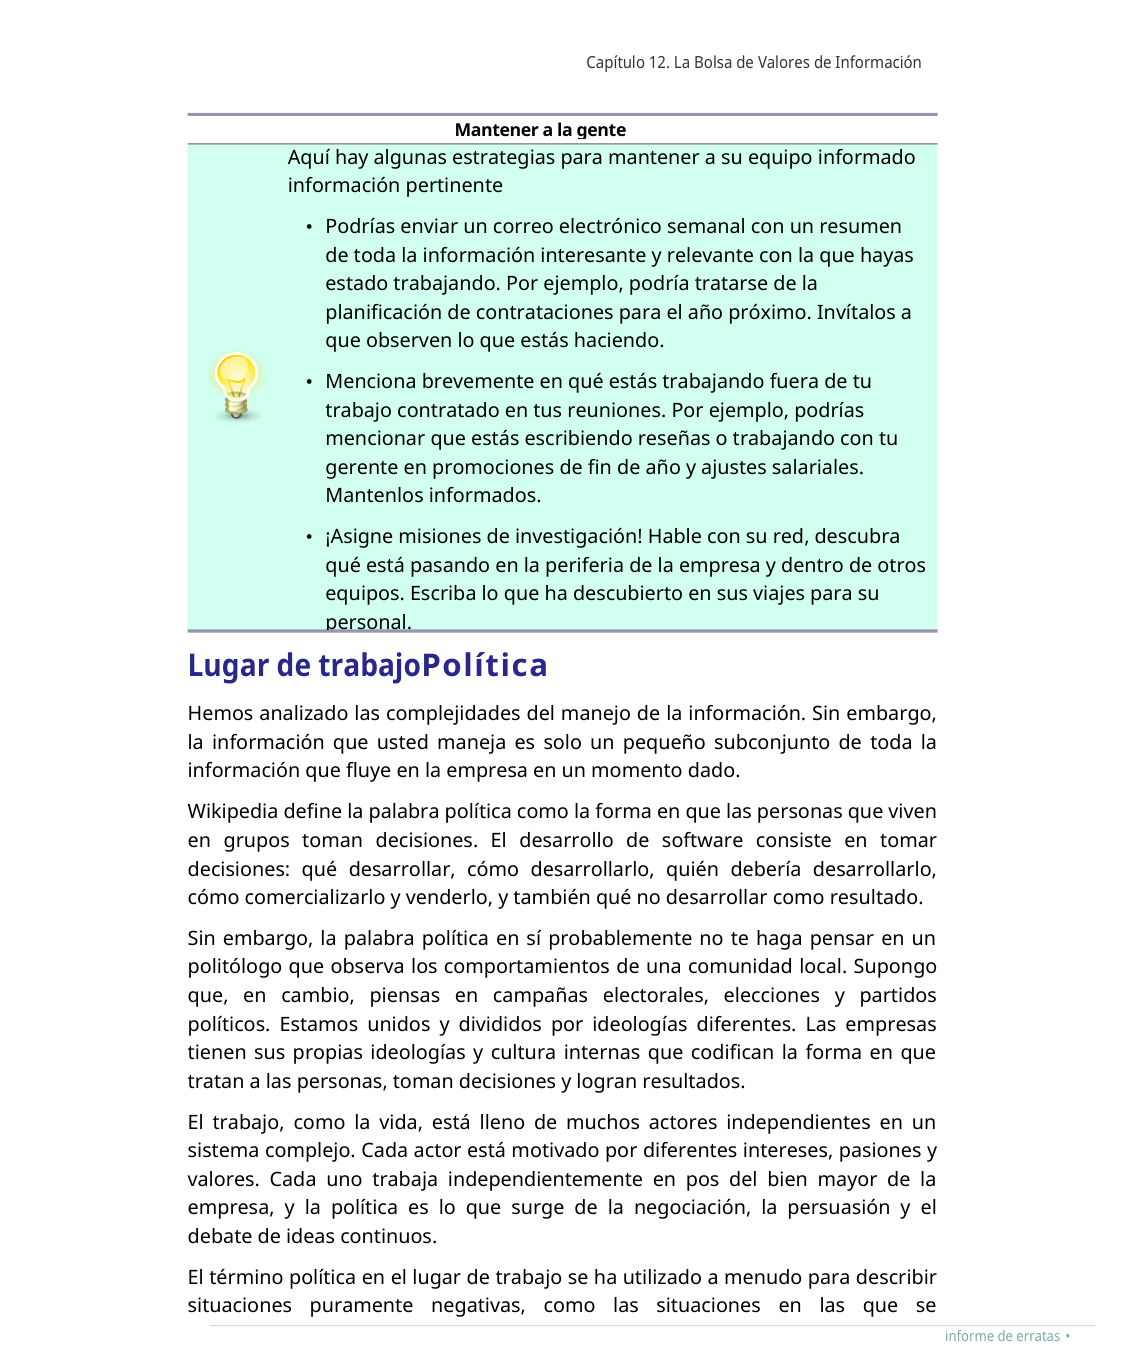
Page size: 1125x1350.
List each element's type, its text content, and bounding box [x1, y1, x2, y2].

text Hemos analizado las complejidades del manejo de la información. Sin embargo, la información que usted maneja es solo un pequeño subconjunto de toda la información que fluye en la empresa en un momento dado. [187, 699, 938, 784]
text Wikipedia define la palabra política como la forma en que las personas que viven en grupos toman decisiones. El desarrollo de software consiste en tomar decisiones: qué desarrollar, cómo desarrollarlo, quién debería desarrollarlo, cómo comercializarlo y venderlo, y también qué no desarrollar como resultado. [187, 798, 938, 910]
subtitle Lugar de trabajoPolítica [187, 643, 977, 685]
text Sin embargo, la palabra política en sí probablemente no te haga pensar en un politólogo que observa los comportamientos de una comunidad local. Supongo que, en cambio, piensas en campañas electorales, elecciones y partidos políticos. Estamos unidos y divididos por ideologías diferentes. Las empresas tienen sus propias ideologías y cultura internas que codifican la forma en que tratan a las personas, toman decisiones y logran resultados. [187, 924, 938, 1094]
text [187, 1263, 938, 1318]
text El trabajo, como la vida, está lleno de muchos actores independientes en un sistema complejo. Cada actor está motivado por diferentes intereses, pasiones y valores. Cada uno trabaja independientemente en pos del bien mayor de la empresa, y la política es lo que surge de la negociación, la persuasión y el debate de ideas continuos. [187, 1108, 938, 1249]
picture [197, 339, 268, 423]
